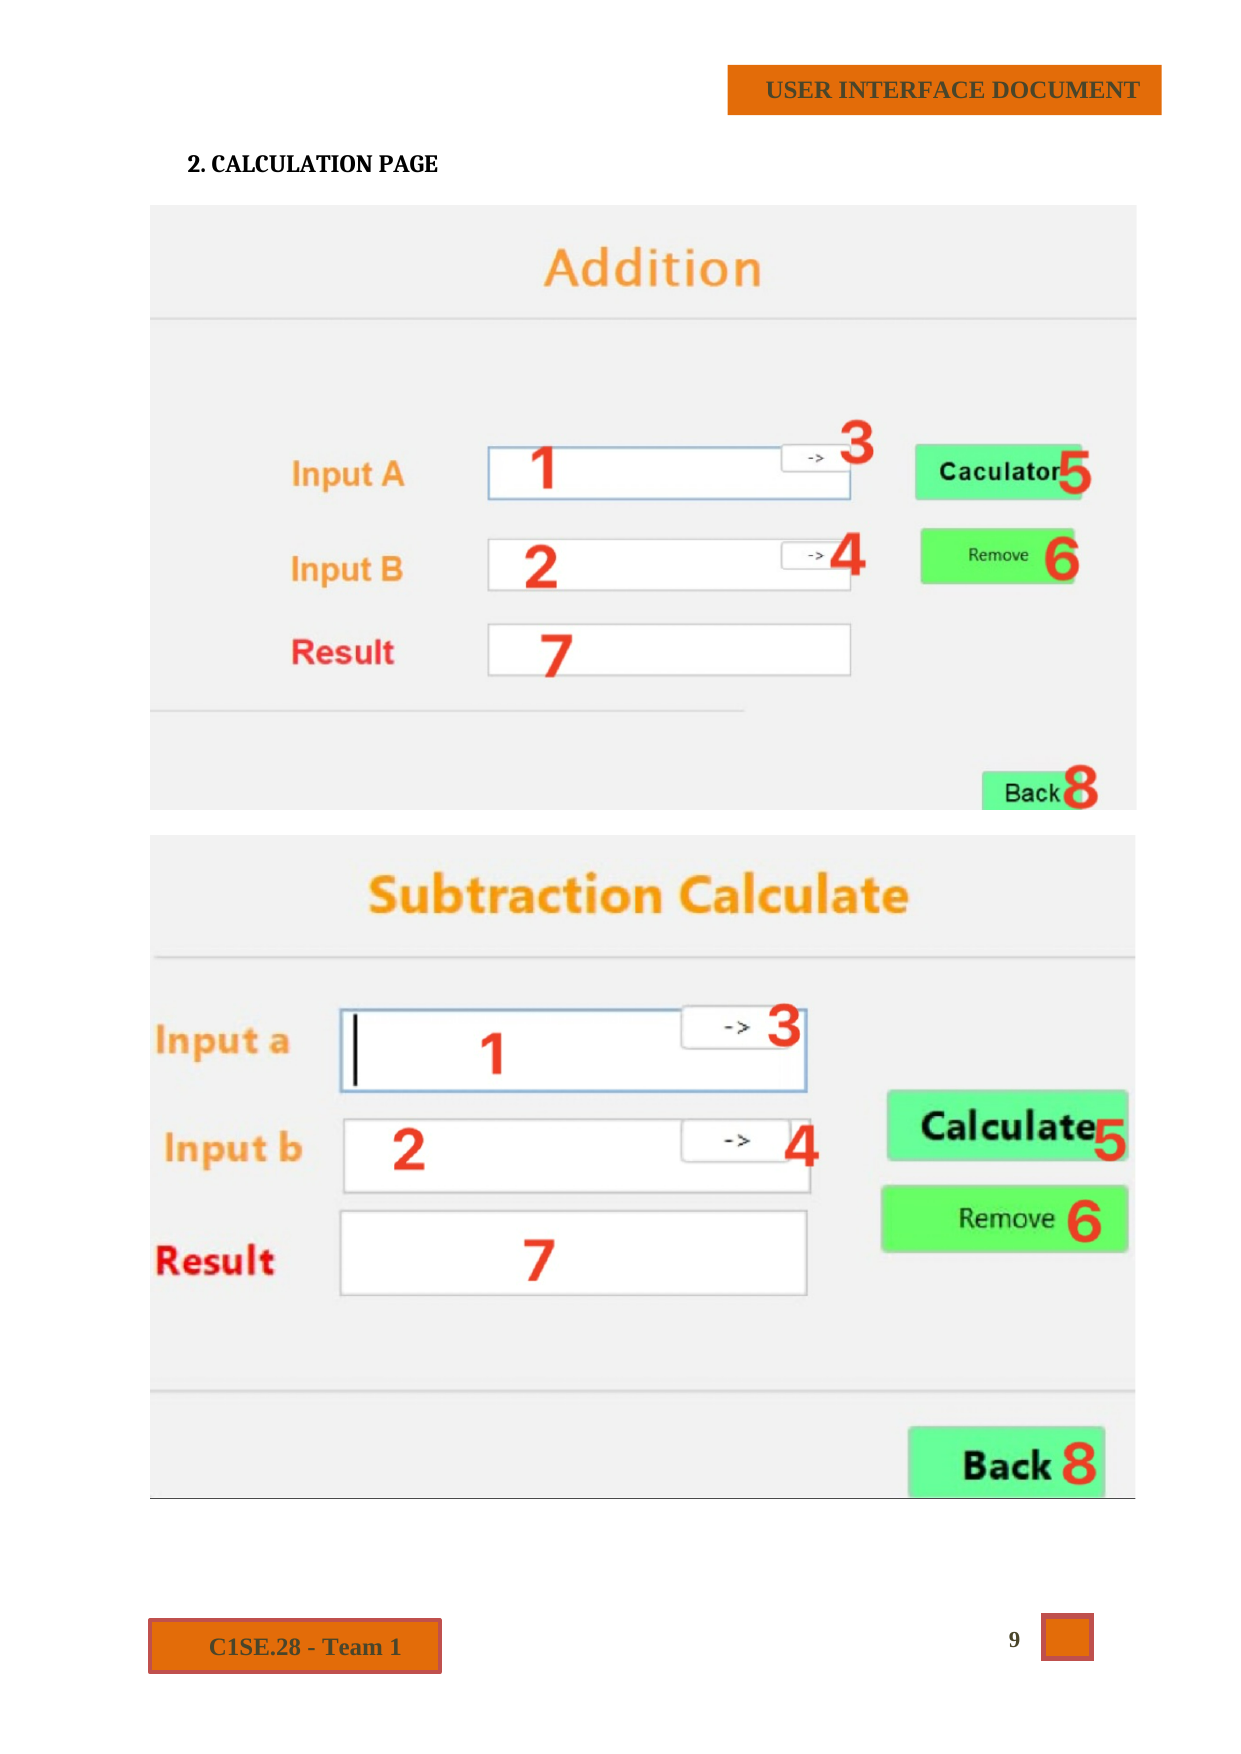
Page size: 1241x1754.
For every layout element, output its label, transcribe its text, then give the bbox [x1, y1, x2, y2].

subtitle 2. CALCULATION PAGE [187, 150, 1137, 179]
picture [150, 205, 1137, 810]
picture [150, 835, 1136, 1499]
